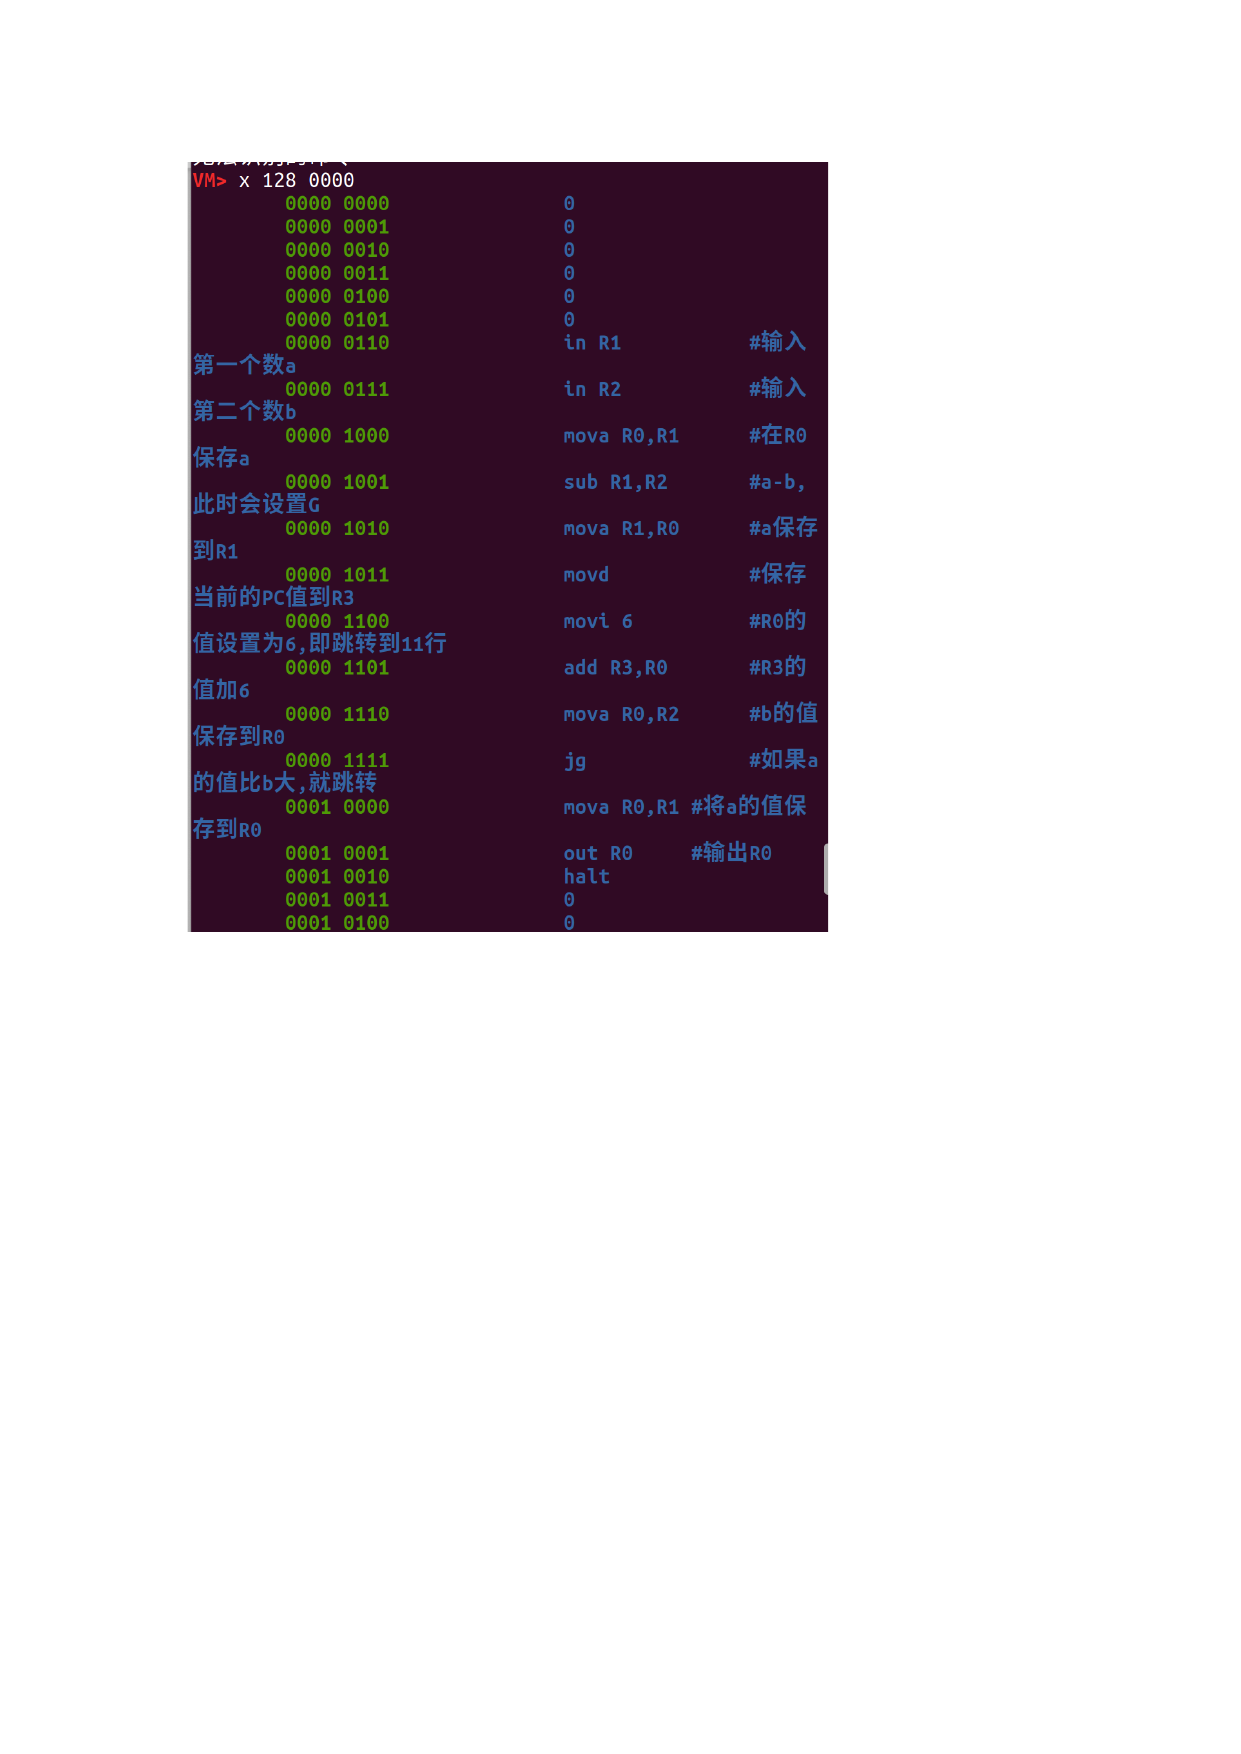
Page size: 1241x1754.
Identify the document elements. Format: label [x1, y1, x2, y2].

picture [187, 162, 829, 932]
